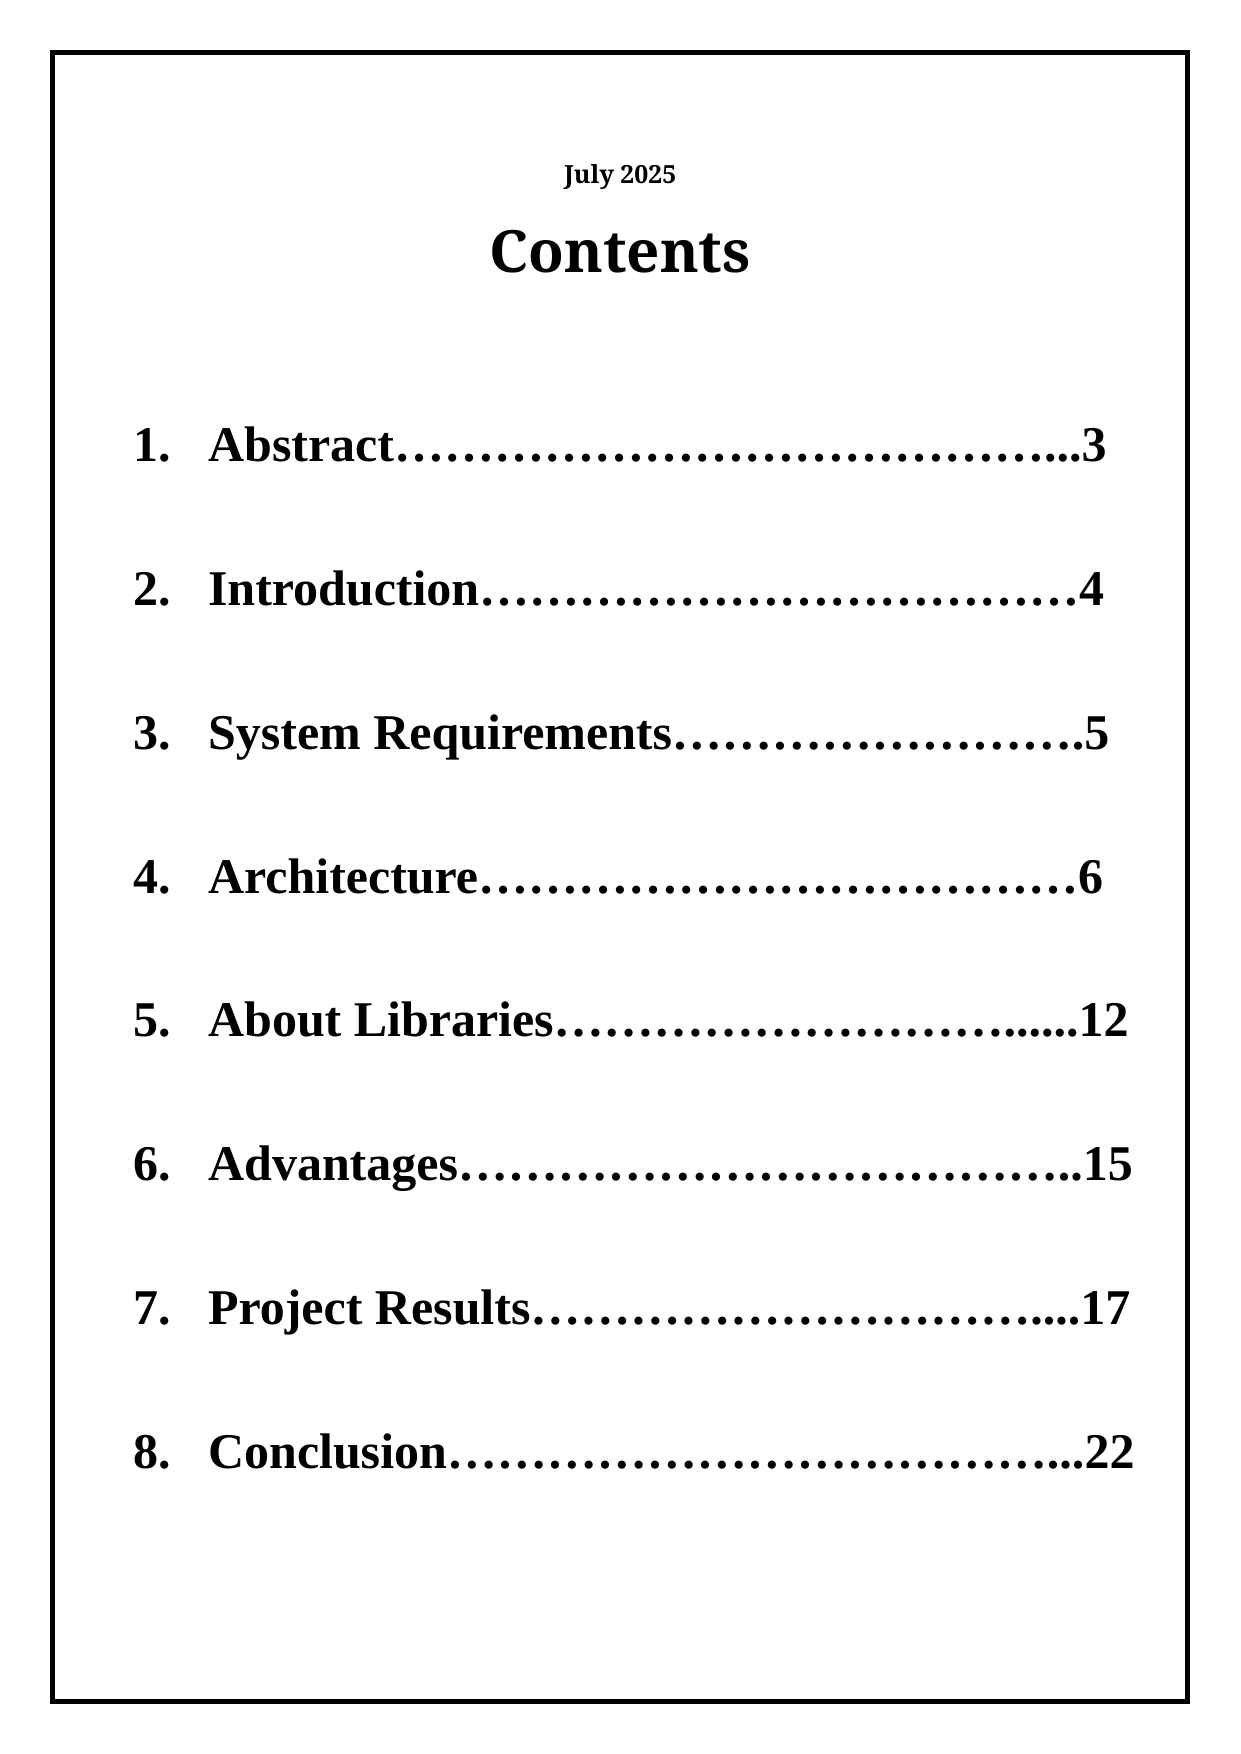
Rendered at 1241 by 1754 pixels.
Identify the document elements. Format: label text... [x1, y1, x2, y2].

list Project Results…………………………....17 [133, 1278, 1137, 1335]
list Architecture………………………………6 [133, 846, 1137, 904]
text July 2025 [103, 157, 1137, 191]
list Advantages………………………………..15 [133, 1134, 1137, 1191]
list About Libraries………………………......12 [133, 990, 1137, 1048]
text Contents [103, 210, 1137, 290]
list Abstract…………………………………...3 [133, 415, 1137, 473]
list Conclusion………………………………...22 [133, 1421, 1137, 1479]
list System Requirements…………………….5 [133, 703, 1137, 760]
list Introduction………………………………4 [133, 559, 1137, 616]
